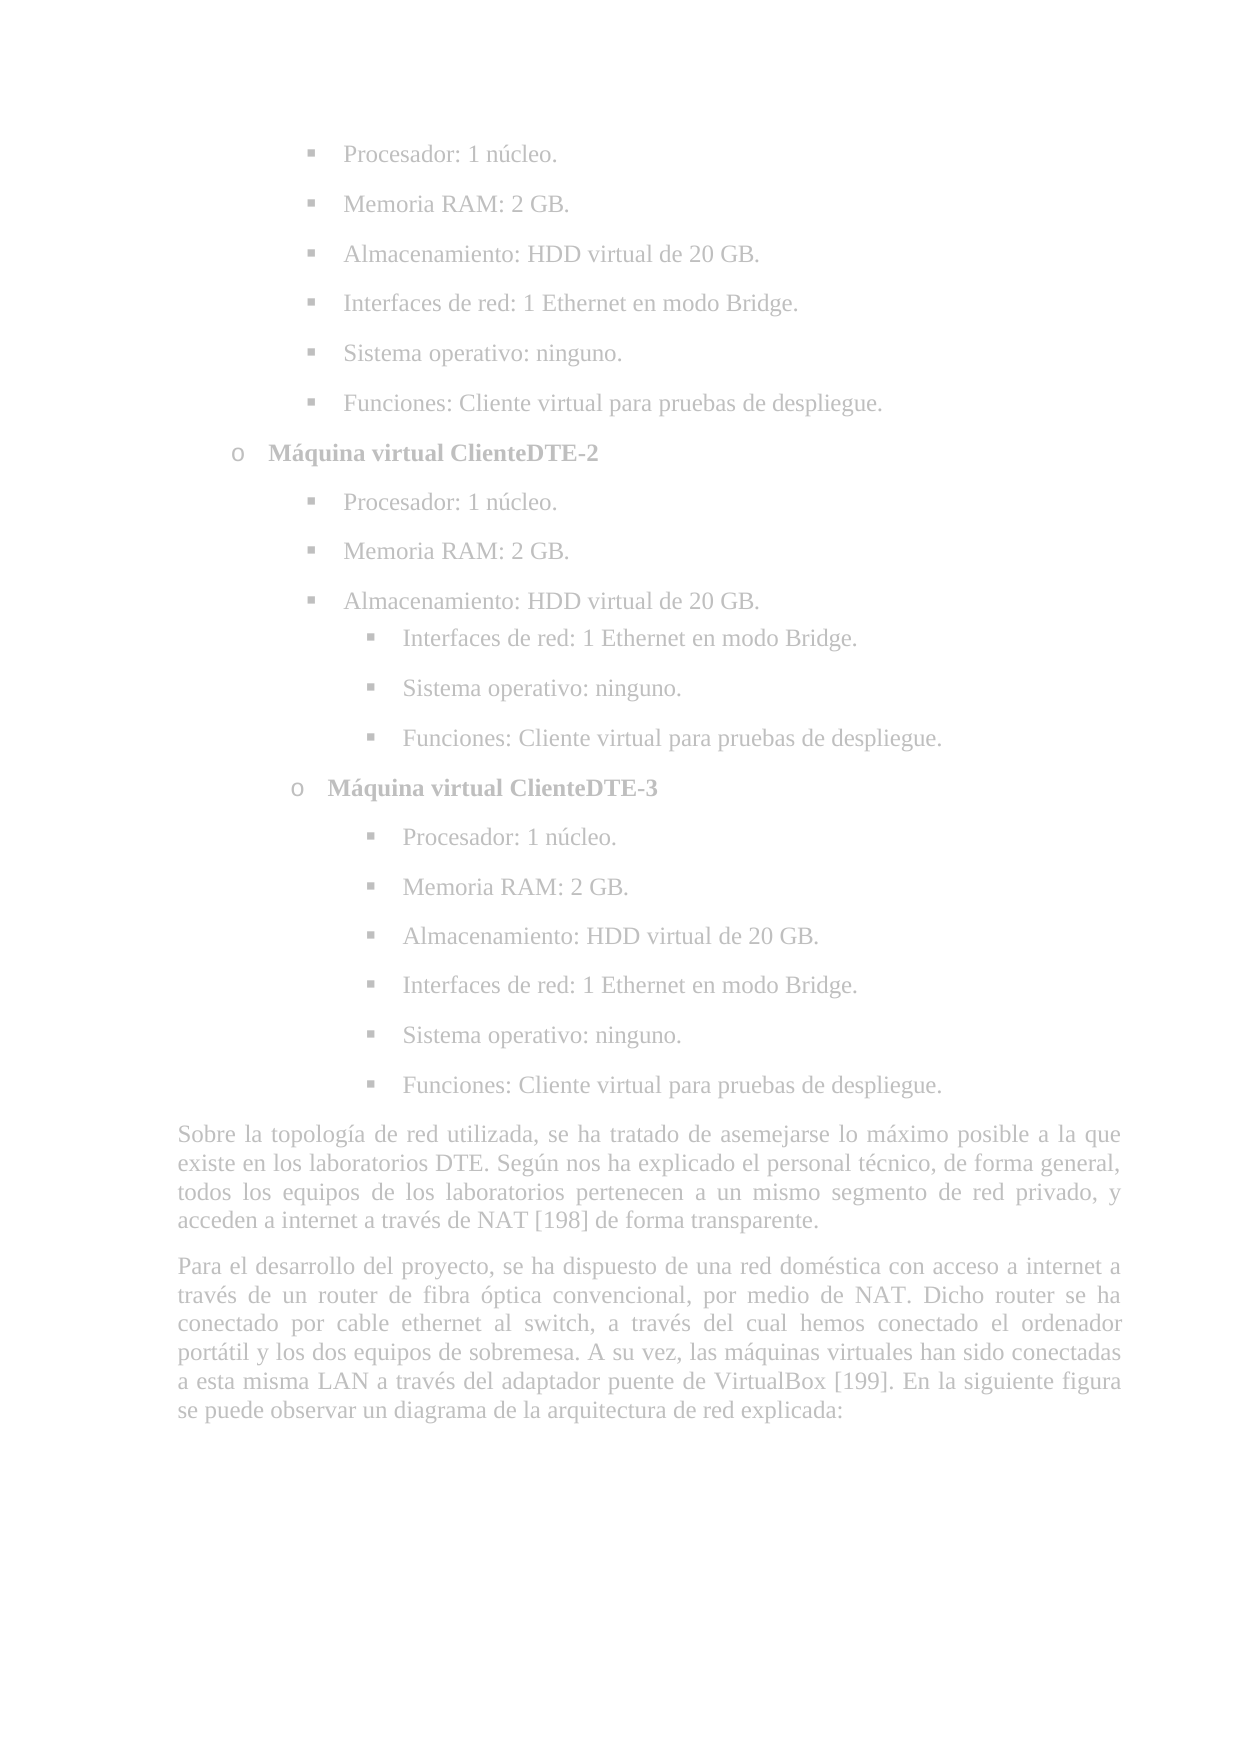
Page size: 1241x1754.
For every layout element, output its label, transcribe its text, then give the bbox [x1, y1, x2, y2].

list Sistema operativo: ninguno. [305, 338, 1173, 367]
list Interfaces de red: 1 Ethernet en modo Bridge. [305, 288, 1173, 317]
list Sistema operativo: ninguno. [365, 673, 1173, 702]
list Interfaces de red: 1 Ethernet en modo Bridge. [365, 971, 1173, 999]
list Memoria RAM: 2 GB. [365, 872, 1173, 900]
list Sistema operativo: ninguno. [365, 1020, 1173, 1049]
list Interfaces de red: 1 Ethernet en modo Bridge. [365, 623, 1173, 652]
text Sobre la topología de red utilizada, se ha tratado de asemejarse lo máximo posible a la que existe en los laboratorios DTE. Según nos ha explicado el personal técnico, de forma general, todos los equipos de los laboratorios pertenecen a un mismo segmento de red privado, y acceden a internet a través de NAT [198] de forma transparente. [177, 1119, 1122, 1234]
list Funciones: Cliente virtual para pruebas de despliegue. [365, 723, 1173, 752]
list Funciones: Cliente virtual para pruebas de despliegue. [365, 1070, 1173, 1099]
list Memoria RAM: 2 GB. [305, 189, 1173, 218]
list Procesador: 1 núcleo. [305, 487, 1173, 515]
subtitle Máquina virtual ClienteDTE-2 [230, 438, 1173, 468]
list Almacenamiento: HDD virtual de 20 GB. [305, 586, 1173, 614]
list Almacenamiento: HDD virtual de 20 GB. [365, 921, 1173, 950]
list Procesador: 1 núcleo. [365, 822, 1173, 851]
subtitle Máquina virtual ClienteDTE-3 [290, 773, 1173, 804]
list Funciones: Cliente virtual para pruebas de despliegue. [305, 388, 1173, 416]
list Procesador: 1 núcleo. [305, 139, 1173, 168]
text Para el desarrollo del proyecto, se ha dispuesto de una red doméstica con acceso a internet a través de un router de fibra óptica convencional, por medio de NAT. Dicho router se ha conectado por cable ethernet al switch, a través del cual hemos conectado el ordenador portátil y los dos equipos de sobremesa. A su vez, las máquinas virtuales han sido conectadas a esta misma LAN a través del adaptador puente de VirtualBox [199]. En la siguiente figura se puede observar un diagrama de la arquitectura de red explicada: [177, 1251, 1122, 1423]
list Memoria RAM: 2 GB. [305, 536, 1173, 565]
list Almacenamiento: HDD virtual de 20 GB. [305, 239, 1173, 268]
